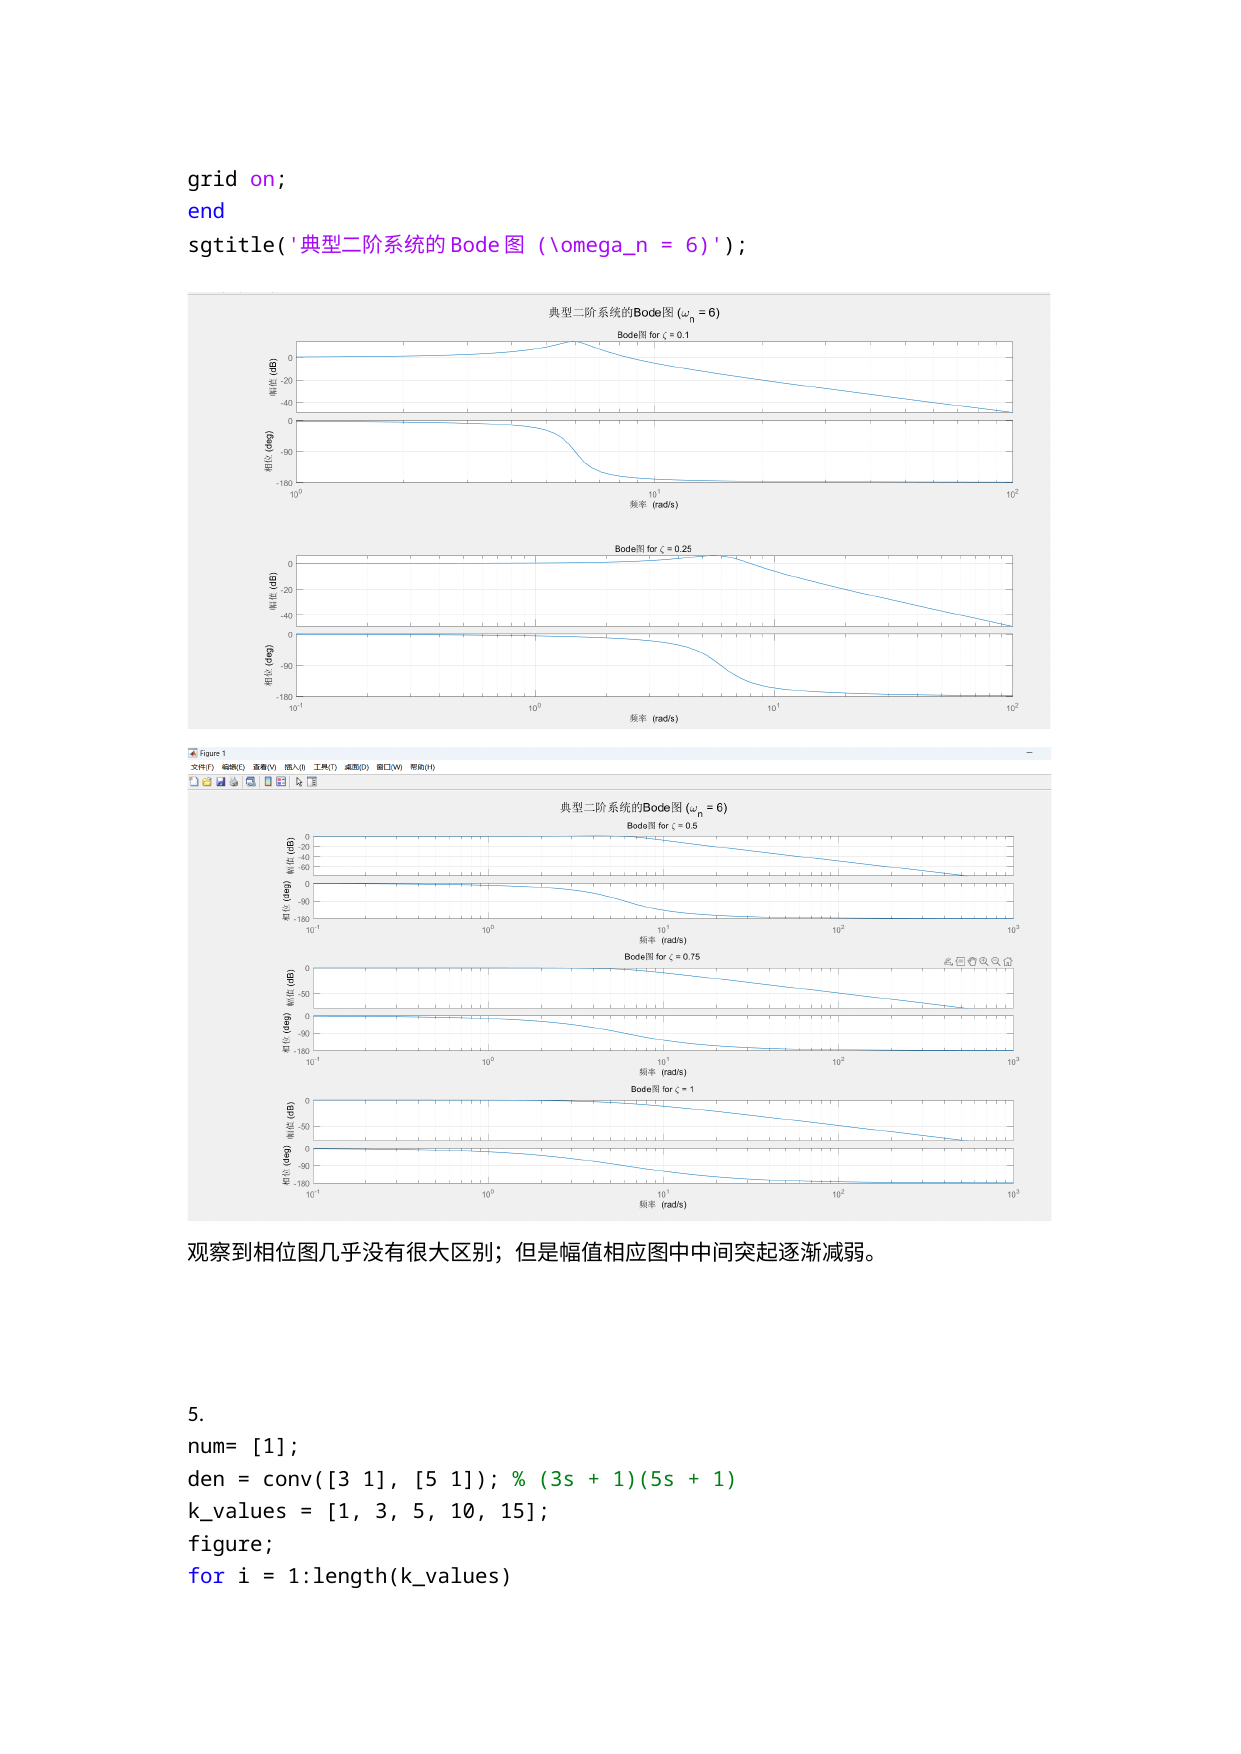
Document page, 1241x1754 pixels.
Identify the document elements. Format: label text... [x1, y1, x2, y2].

text for i = 1:length(k_values) [187, 1559, 1053, 1592]
text sgtitle('典型二阶系统的Bode图 (\omega_n = 6)'); [187, 227, 1053, 259]
text num= [1]; [187, 1429, 1053, 1462]
text den = conv([3 1], [5 1]); % (3s + 1)(5s + 1) [187, 1462, 1053, 1494]
text grid on; [187, 162, 1053, 194]
text k_values = [1, 3, 5, 10, 15]; [187, 1494, 1053, 1527]
picture [187, 292, 1051, 729]
picture [187, 747, 1052, 1221]
text figure; [187, 1527, 1053, 1559]
text 观察到相位图几乎没有很大区别；但是幅值相应图中中间突起逐渐减弱。 [187, 1234, 1053, 1267]
text 5. [187, 1397, 1053, 1429]
text end [187, 194, 1053, 227]
